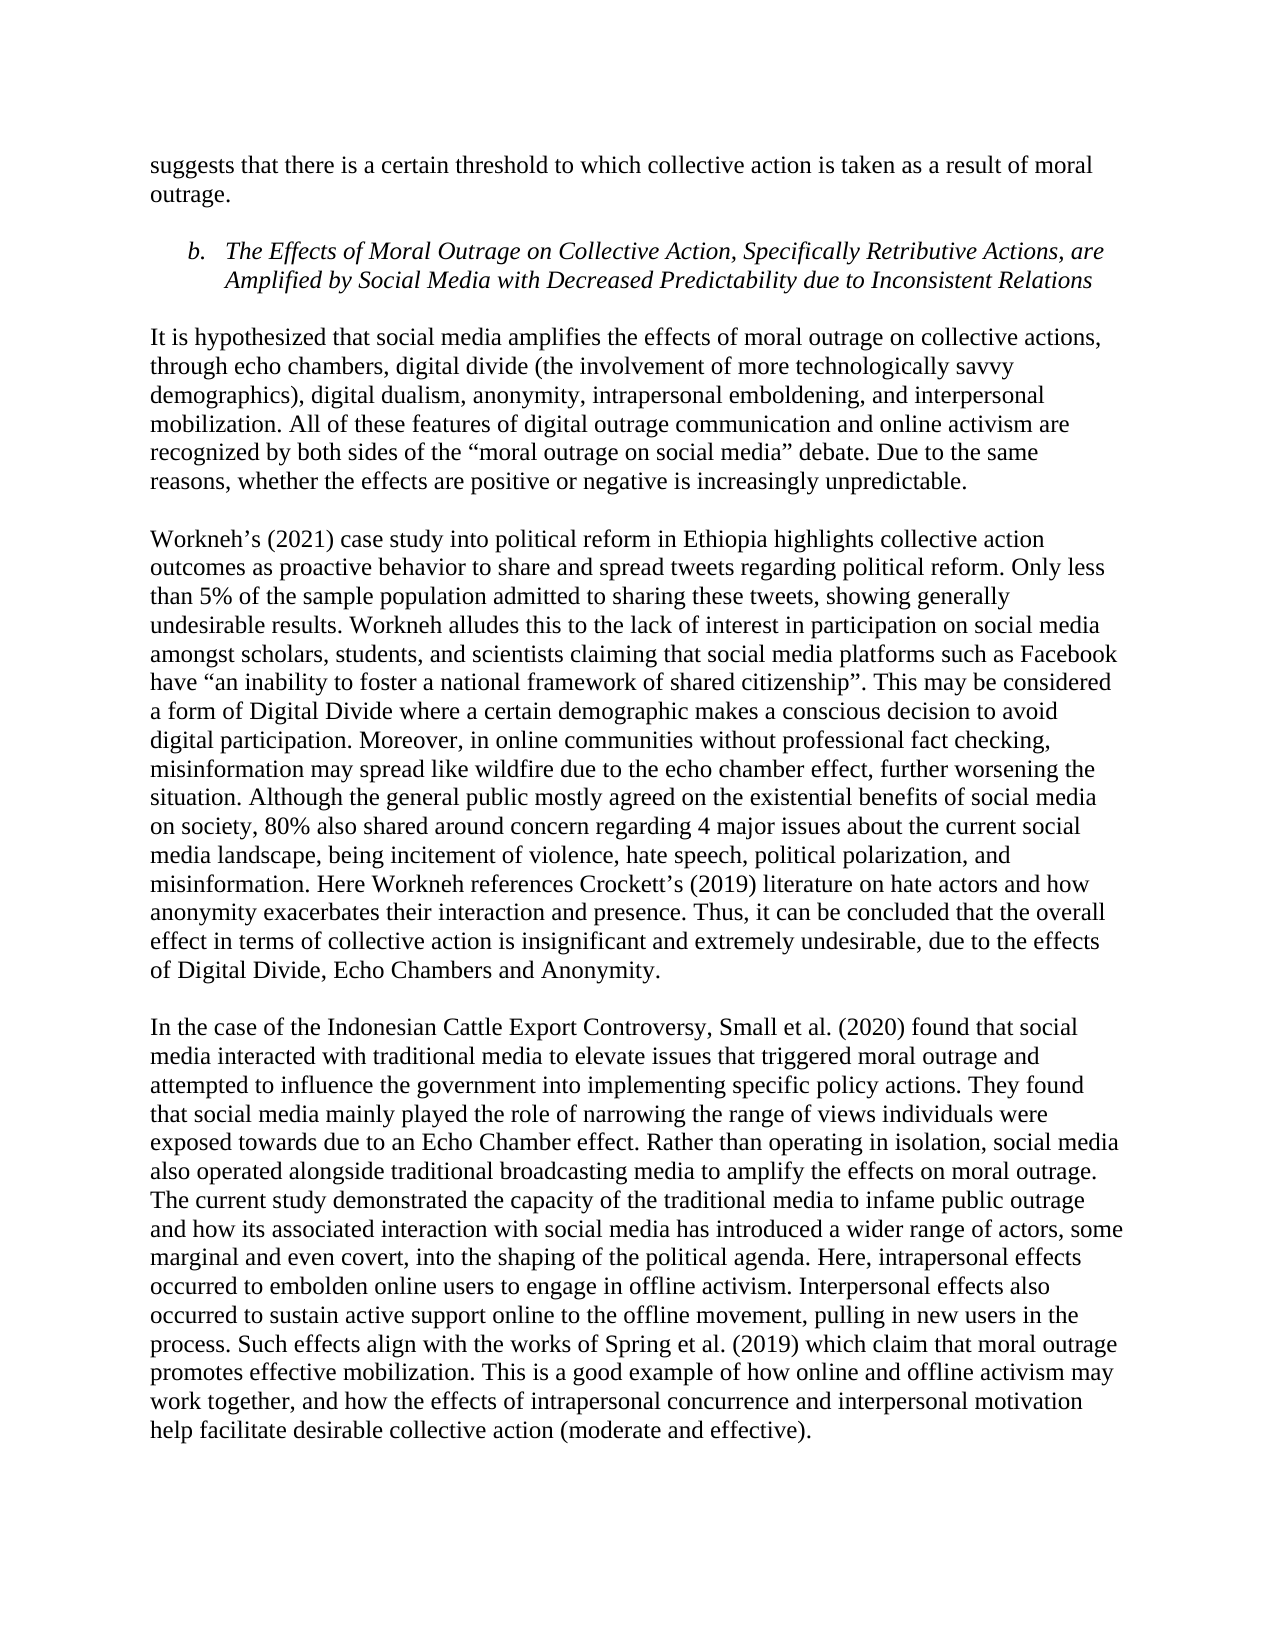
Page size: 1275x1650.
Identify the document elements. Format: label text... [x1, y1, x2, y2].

text Workneh’s (2021) case study into political reform in Ethiopia highlights collective action outcomes as proactive behavior to share and spread tweets regarding political reform. Only less than 5% of the sample population admitted to sharing these tweets, showing generally undesirable results. Workneh alludes this to the lack of interest in participation on social media amongst scholars, students, and scientists claiming that social media platforms such as Facebook have “an inability to foster a national framework of shared citizenship”. This may be considered a form of Digital Divide where a certain demographic makes a conscious decision to avoid digital participation. Moreover, in online communities without professional fact checking, misinformation may spread like wildfire due to the echo chamber effect, further worsening the situation. Although the general public mostly agreed on the existential benefits of social media on society, 80% also shared around concern regarding 4 major issues about the current social media landscape, being incitement of violence, hate speech, political polarization, and misinformation. Here Workneh references Crockett’s (2019) literature on hate actors and how anonymity exacerbates their interaction and presence. Thus, it can be concluded that the overall effect in terms of collective action is insignificant and extremely undesirable, due to the effects of Digital Divide, Echo Chambers and Anonymity. [150, 524, 1125, 984]
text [150, 150, 1125, 207]
text It is hypothesized that social media amplifies the effects of moral outrage on collective actions, through echo chambers, digital divide (the involvement of more technologically savvy demographics), digital dualism, anonymity, intrapersonal emboldening, and interpersonal mobilization. All of these features of digital outrage communication and online activism are recognized by both sides of the “moral outrage on social media” debate. Due to the same reasons, whether the effects are positive or negative is increasingly unpredictable. [150, 322, 1125, 495]
list The Effects of Moral Outrage on Collective Action, Specifically Retributive Actions, are Amplified by Social Media with Decreased Predictability due to Inconsistent Relations [187, 236, 1125, 294]
text In the case of the Indonesian Cattle Export Controversy, Small et al. (2020) found that social media interacted with traditional media to elevate issues that triggered moral outrage and attempted to influence the government into implementing specific policy actions. They found that social media mainly played the role of narrowing the range of views individuals were exposed towards due to an Echo Chamber effect. Rather than operating in isolation, social media also operated alongside traditional broadcasting media to amplify the effects on moral outrage. The current study demonstrated the capacity of the traditional media to infame public outrage and how its associated interaction with social media has introduced a wider range of actors, some marginal and even covert, into the shaping of the political agenda. Here, intrapersonal effects occurred to embolden online users to engage in offline activism. Interpersonal effects also occurred to sustain active support online to the offline movement, pulling in new users in the process. Such effects align with the works of Spring et al. (2019) which claim that moral outrage promotes effective mobilization. This is a good example of how online and offline activism may work together, and how the effects of intrapersonal concurrence and interpersonal motivation help facilitate desirable collective action (moderate and effective). [150, 1012, 1125, 1444]
